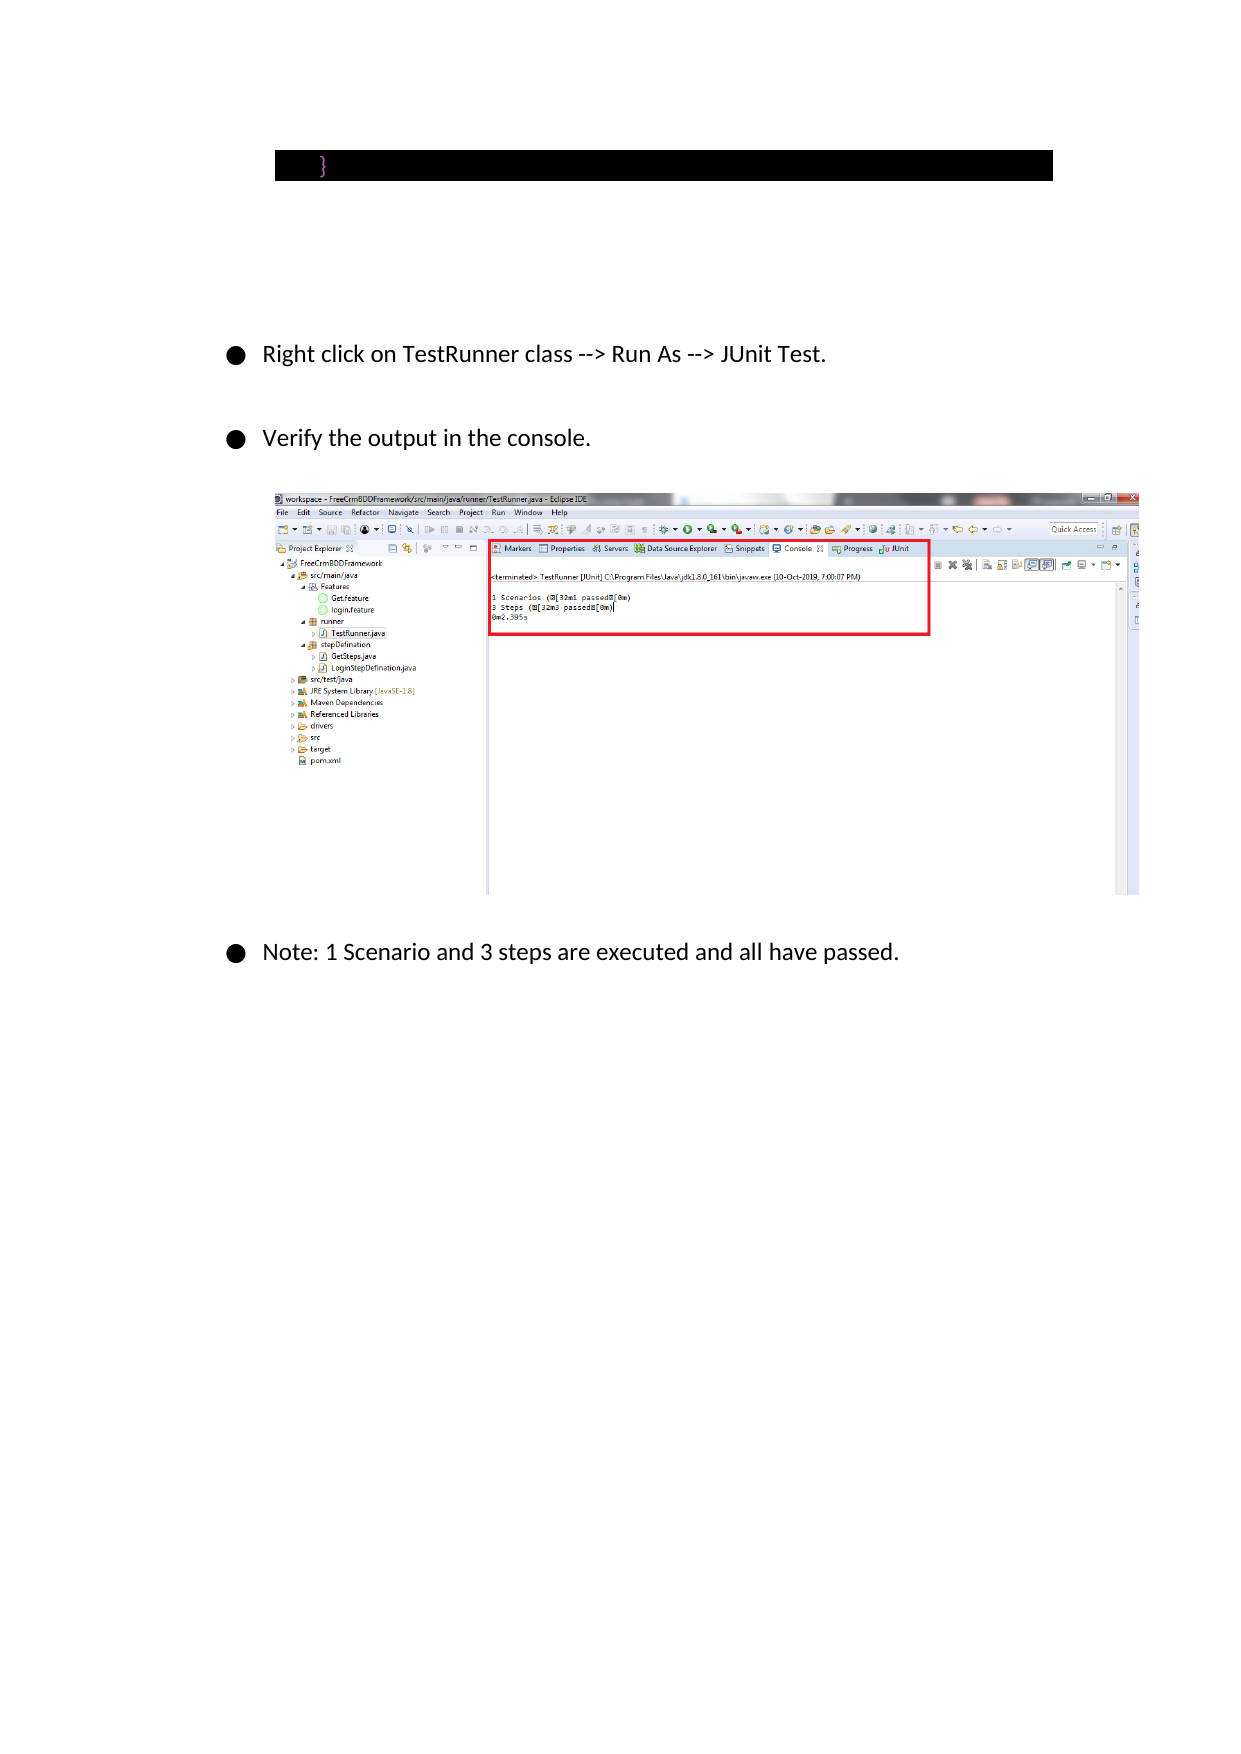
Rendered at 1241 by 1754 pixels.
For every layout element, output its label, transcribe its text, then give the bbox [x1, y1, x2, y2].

list Right click on TestRunner class --> Run As --> JUnit Test. [225, 326, 1053, 377]
list Verify the output in the console. [225, 410, 1053, 461]
list Note: 1 Scenario and 3 steps are executed and all have passed. [225, 923, 1053, 974]
text } [275, 150, 319, 181]
text } [327, 150, 1053, 181]
picture [275, 493, 1139, 895]
